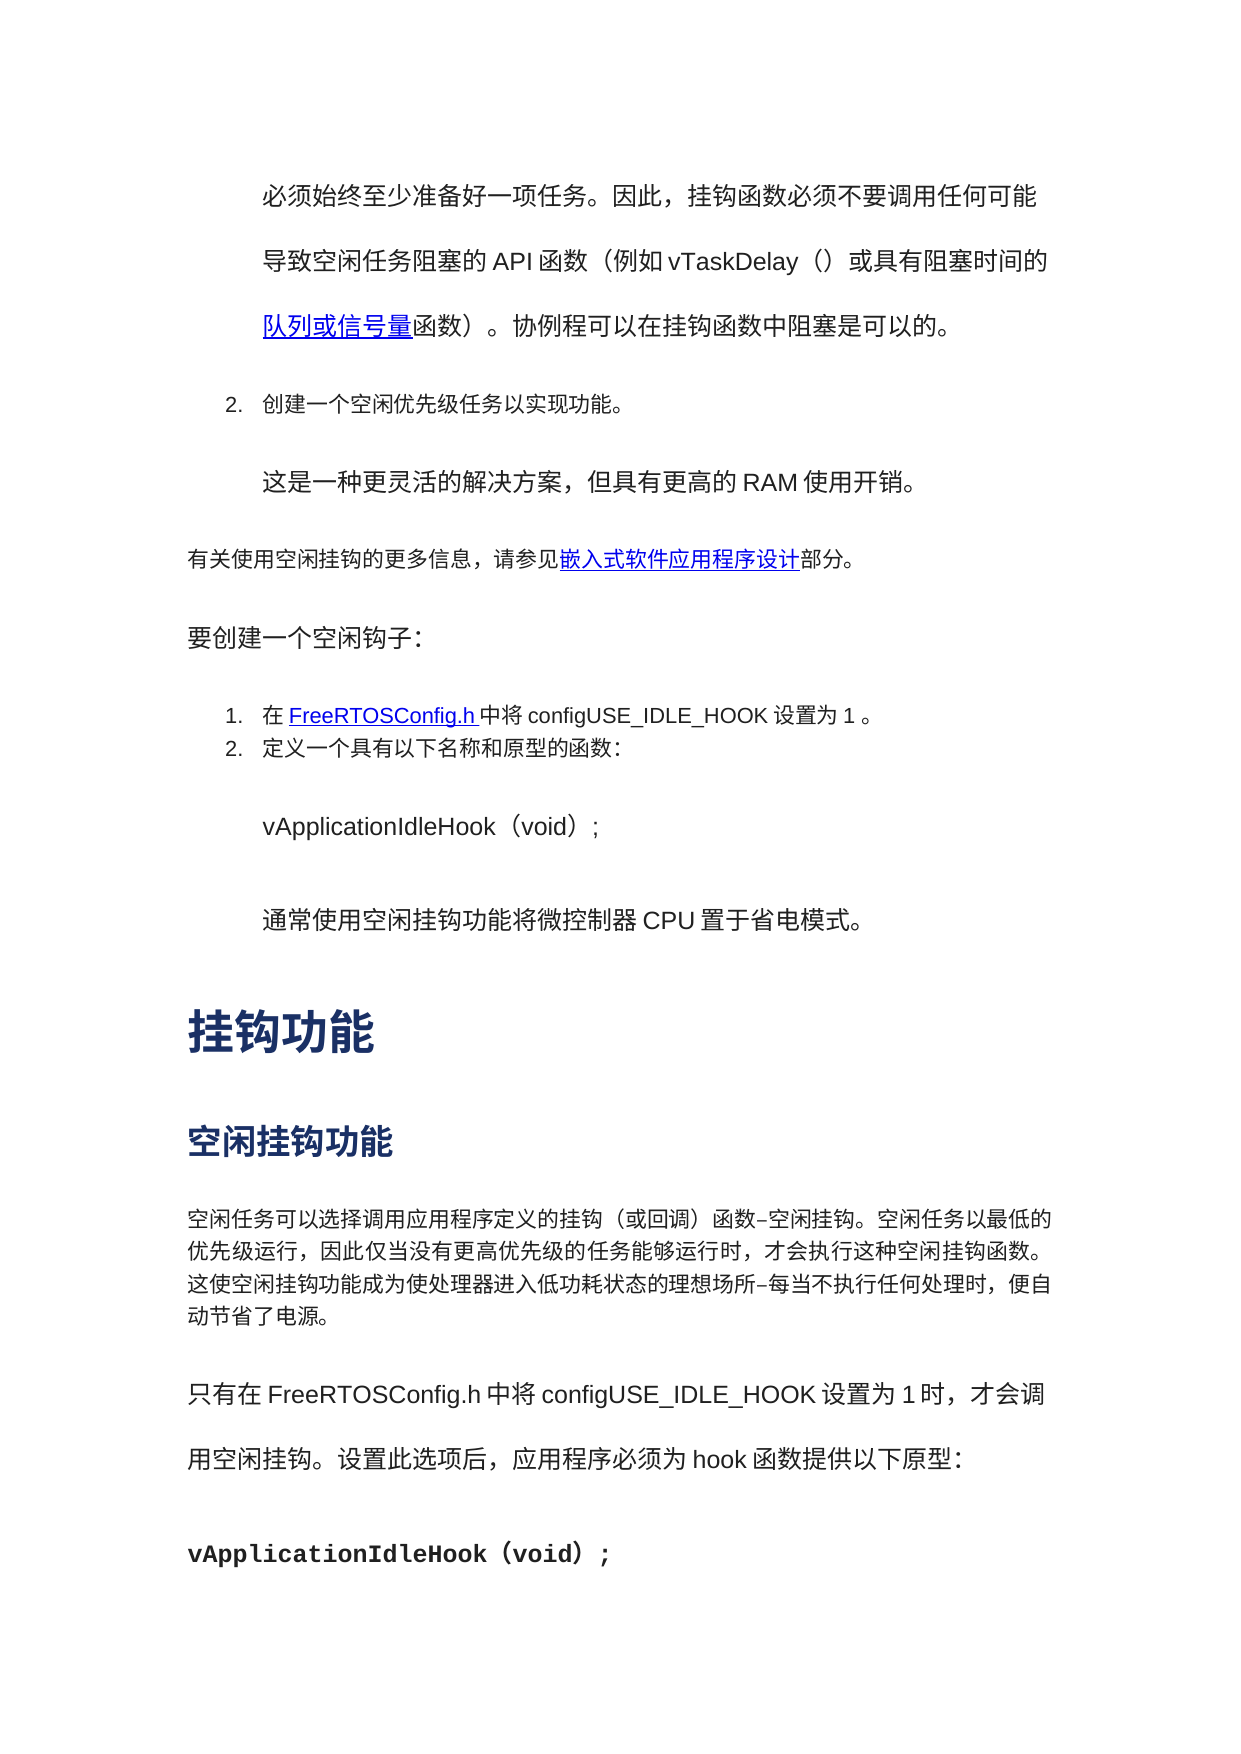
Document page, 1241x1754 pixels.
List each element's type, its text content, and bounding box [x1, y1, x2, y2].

text vApplicationIdleHook（void）; [262, 792, 1053, 857]
list 定义一个具有以下名称和原型的函数： [225, 730, 1053, 763]
list 创建一个空闲优先级任务以实现功能。 [225, 386, 1053, 419]
text vApplicationIdleHook（void）; [187, 1519, 1053, 1584]
list 在FreeRTOSConfig.h中将configUSE_IDLE_HOOK设置为1 。 [225, 698, 1053, 730]
text 只有在FreeRTOSConfig.h中将configUSE_IDLE_HOOK设置为1时，才会调用空闲挂钩。设置此选项后，应用程序必须为hook函数提供以下原型： [187, 1360, 1053, 1490]
text 通常使用空闲挂钩功能将微控制器CPU置于省电模式。 [262, 886, 1053, 951]
text 必须始终至少准备好一项任务。因此，挂钩函数必须不要调用任何可能导致空闲任务阻塞的API函数（例如vTaskDelay（）或具有阻塞时间的队列或信号量函数）。协例程可以在挂钩函数中阻塞是可以的。 [262, 162, 1053, 357]
subtitle 挂钩功能 [187, 980, 1053, 1078]
subtitle 空闲挂钩功能 [187, 1107, 1053, 1172]
text 空闲任务可以选择调用应用程序定义的挂钩（或回调）函数–空闲挂钩。空闲任务以最低的优先级运行，因此仅当没有更高优先级的任务能够运行时，才会执行这种空闲挂钩函数。这使空闲挂钩功能成为使处理器进入低功耗状态的理想场所–每当不执行任何处理时，便自动节省了电源。 [187, 1201, 1053, 1331]
text 要创建一个空闲钩子： [187, 604, 1053, 669]
text 这是一种更灵活的解决方案，但具有更高的RAM使用开销。 [262, 448, 1053, 513]
text 有关使用空闲挂钩的更多信息，请参见嵌入式软件应用程序设计部分。 [187, 542, 1053, 574]
